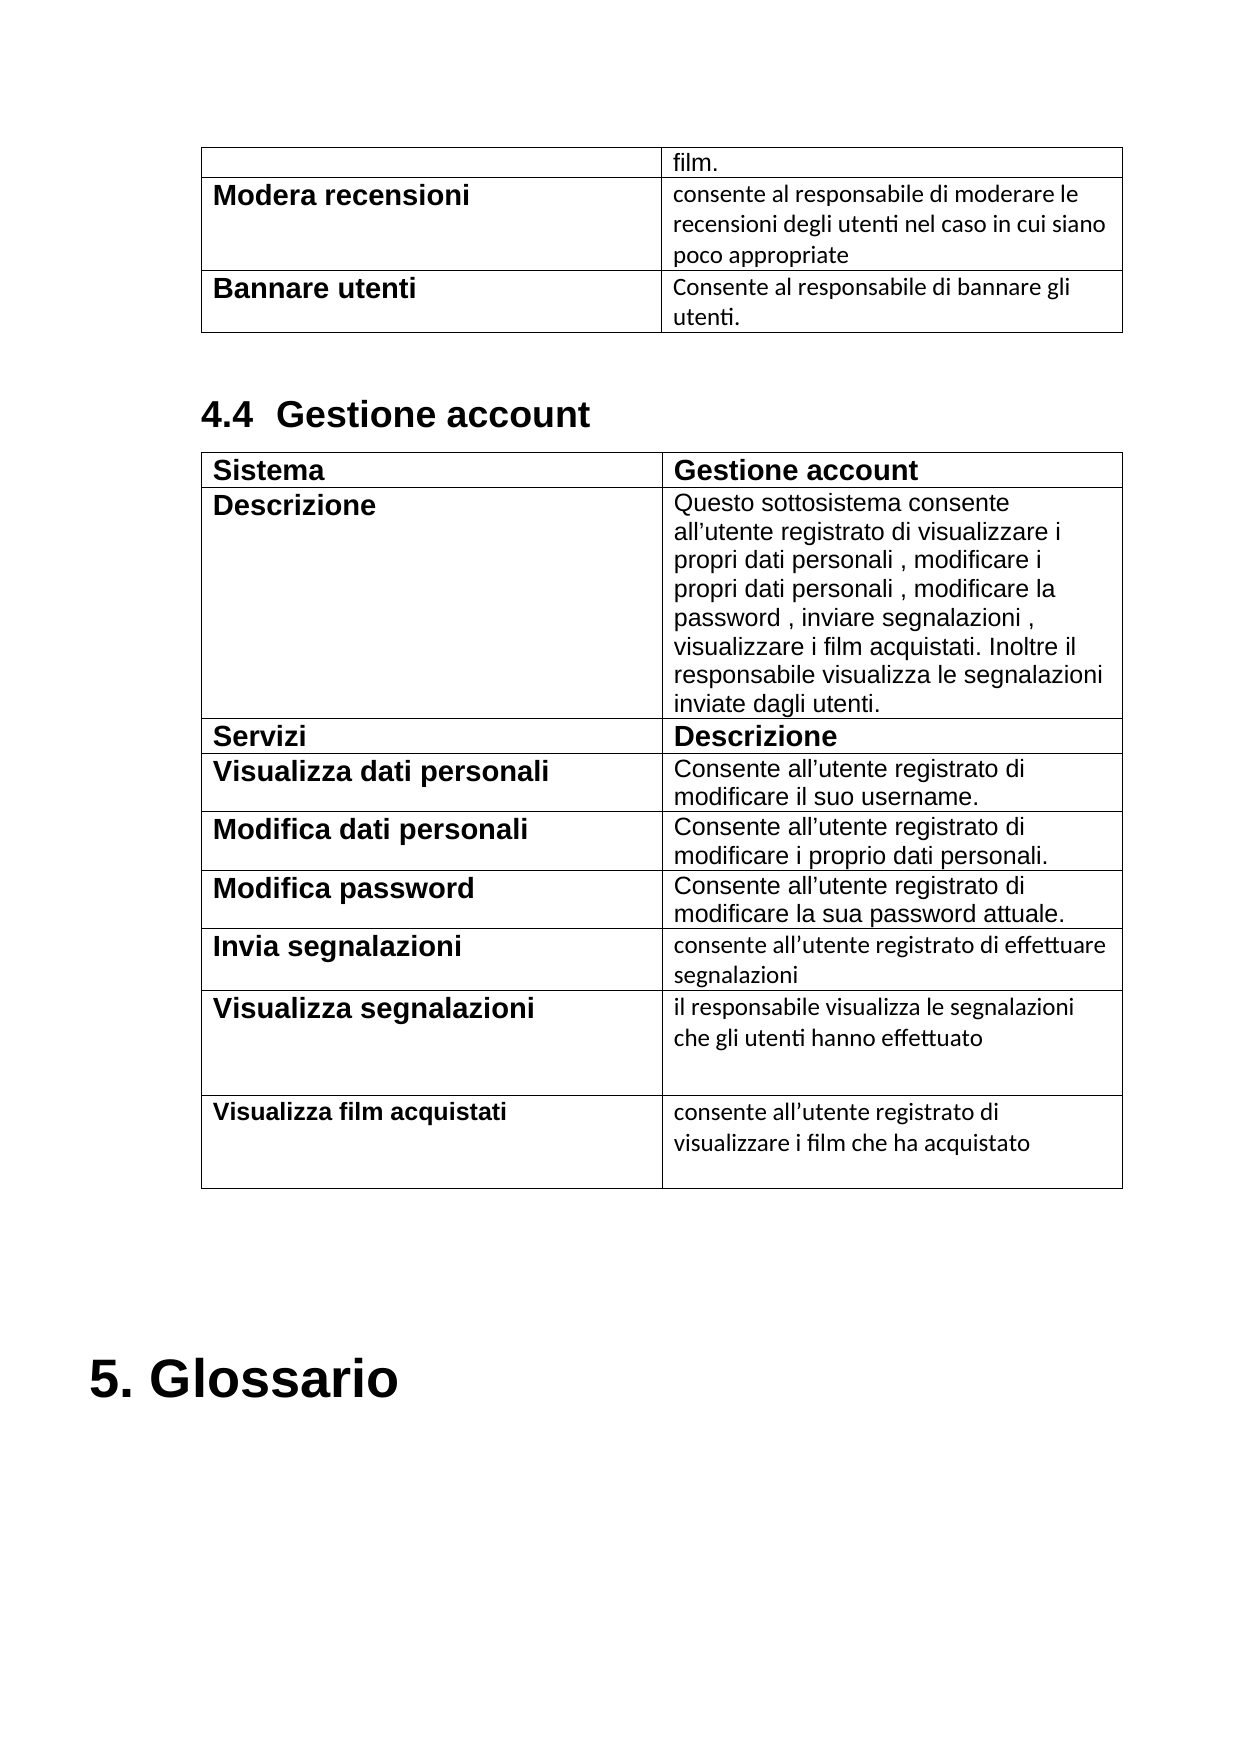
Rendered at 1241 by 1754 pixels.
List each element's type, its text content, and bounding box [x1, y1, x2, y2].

table_cell Servizi [202, 719, 662, 752]
table_cell Questo sottosistema consente all’utente registrato di visualizzare i propri dati personali , modificare i propri dati personali , modificare la password , inviare segnalazioni , visualizzare i film acquistati. Inoltre il responsabile visualizza le segnalazioni inviate dagli utenti. [663, 488, 1122, 718]
table_cell Descrizione [202, 488, 662, 718]
text 5. Glossario [89, 1346, 1123, 1409]
table_cell consente all’utente registrato di effettuare segnalazioni [663, 929, 1122, 990]
table_cell il responsabile visualizza le segnalazioni che gli utenti hanno effettuato [663, 991, 1122, 1095]
table_header Sistema [202, 453, 662, 487]
table_header Gestione account [663, 453, 1122, 487]
table_cell consente all’utente registrato di visualizzare i film che ha acquistato [663, 1096, 1122, 1188]
table_cell Consente all’utente registrato di modificare i proprio dati personali. [663, 812, 1122, 869]
list Gestione account [201, 392, 1123, 436]
table_cell consente al responsabile di moderare le recensioni degli utenti nel caso in cui siano poco appropriate [662, 178, 1122, 269]
table_cell Consente al responsabile di bannare gli utenti. [662, 271, 1122, 332]
table_cell Consente all’utente registrato di modificare la sua password attuale. [663, 871, 1122, 928]
table_cell Modifica password [202, 871, 662, 928]
table_cell Invia segnalazioni [202, 929, 662, 990]
table_cell Visualizza segnalazioni [202, 991, 662, 1095]
table_cell Visualizza dati personali [202, 754, 662, 811]
table_cell Modifica dati personali [202, 812, 662, 869]
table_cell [662, 148, 1122, 177]
table_cell Bannare utenti [202, 271, 661, 332]
table_cell Consente all’utente registrato di modificare il suo username. [663, 754, 1122, 811]
table_cell Visualizza film acquistati [202, 1096, 662, 1188]
table_cell Modera recensioni [202, 178, 661, 269]
table_cell Descrizione [663, 719, 1122, 752]
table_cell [202, 148, 661, 177]
